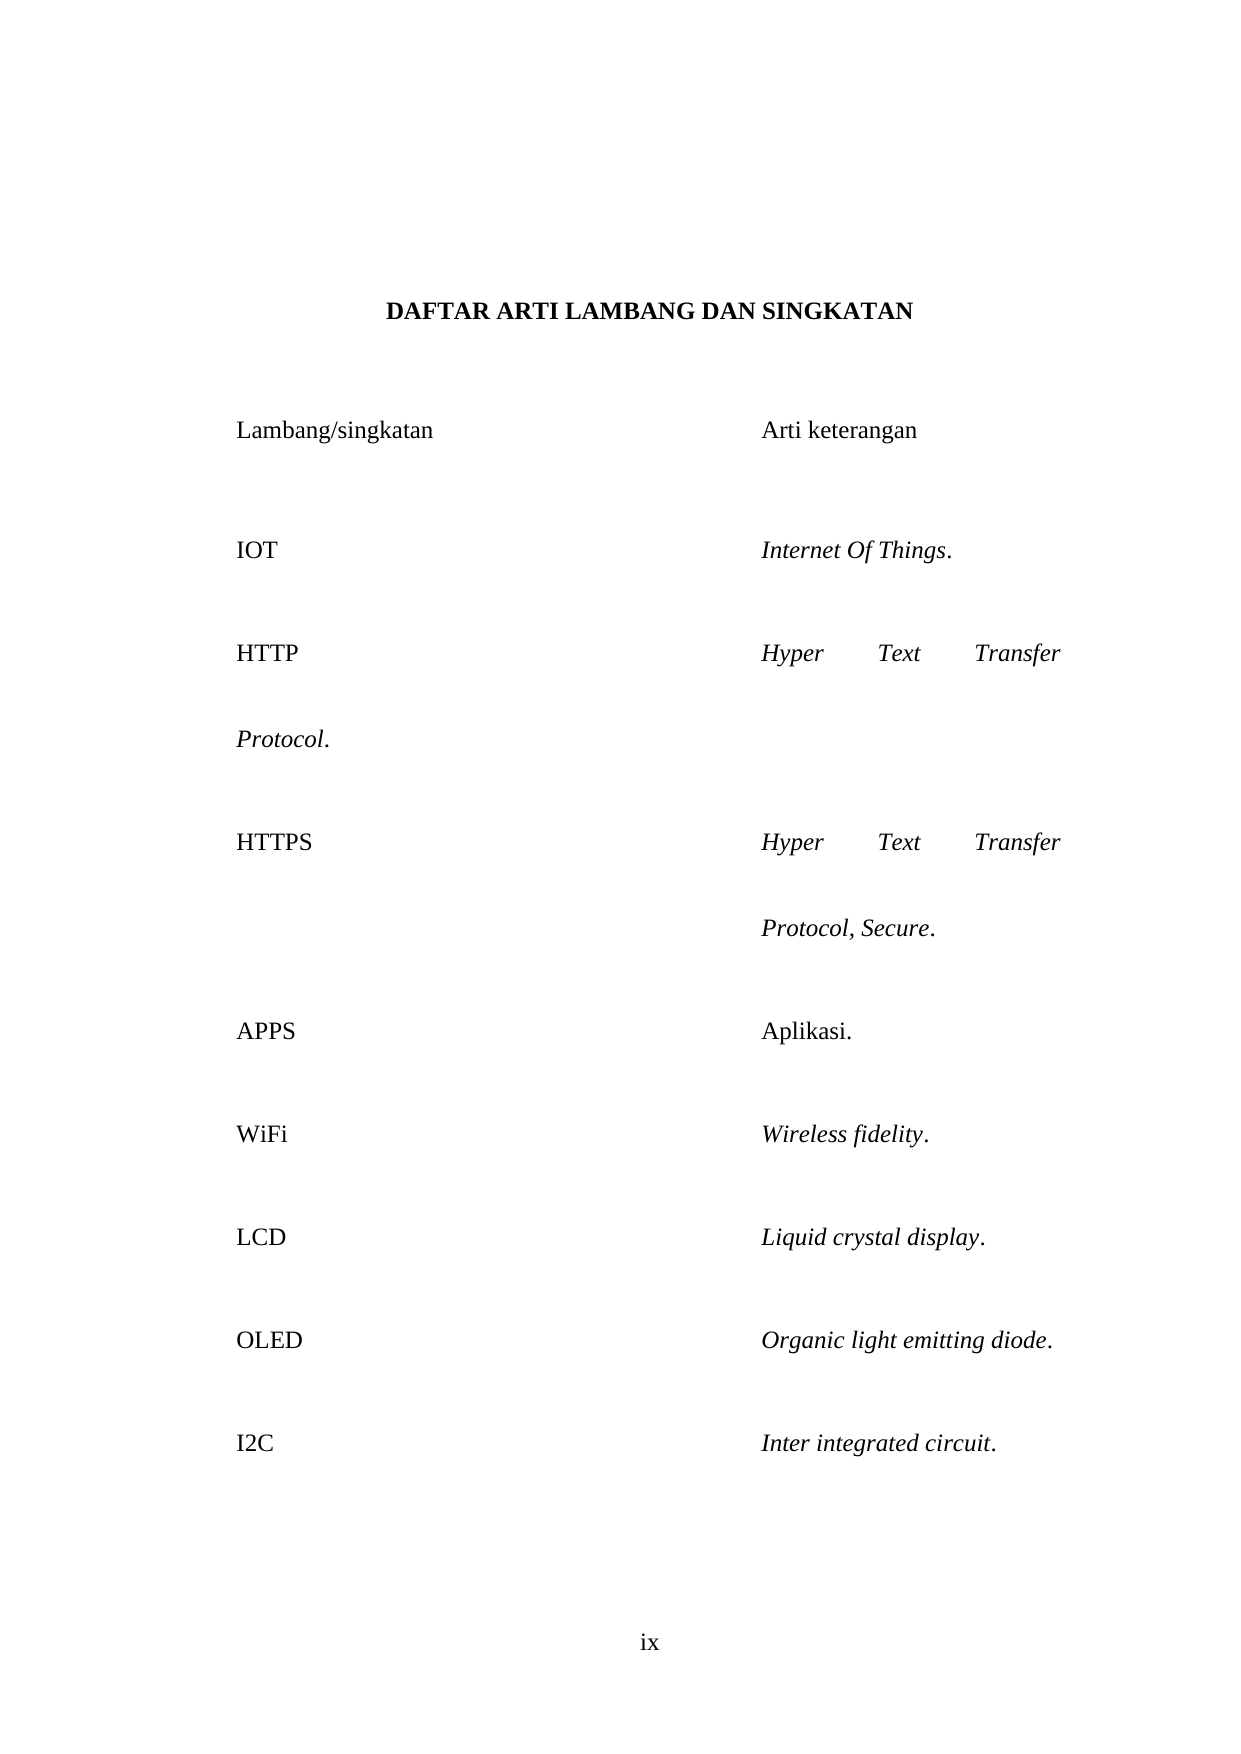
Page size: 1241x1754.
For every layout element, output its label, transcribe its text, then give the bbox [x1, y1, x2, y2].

text I2C Inter integrated circuit. [236, 1428, 1063, 1457]
text HTTP Hyper Text Transfer Protocol. [236, 638, 1063, 753]
text OLED Organic light emitting diode. [236, 1325, 1063, 1354]
text LCD Liquid crystal display. [236, 1222, 1063, 1251]
text Lambang/singkatan Arti keterangan [236, 416, 1063, 444]
text IOT Internet Of Things. [236, 535, 1063, 564]
text HTTPS Hyper Text Transfer Protocol, Secure. [236, 827, 1063, 942]
text WiFi Wireless fidelity. [236, 1119, 1063, 1148]
text APPS Aplikasi. [236, 1016, 1063, 1045]
text DAFTAR ARTI LAMBANG DAN SINGKATAN [236, 296, 1063, 325]
